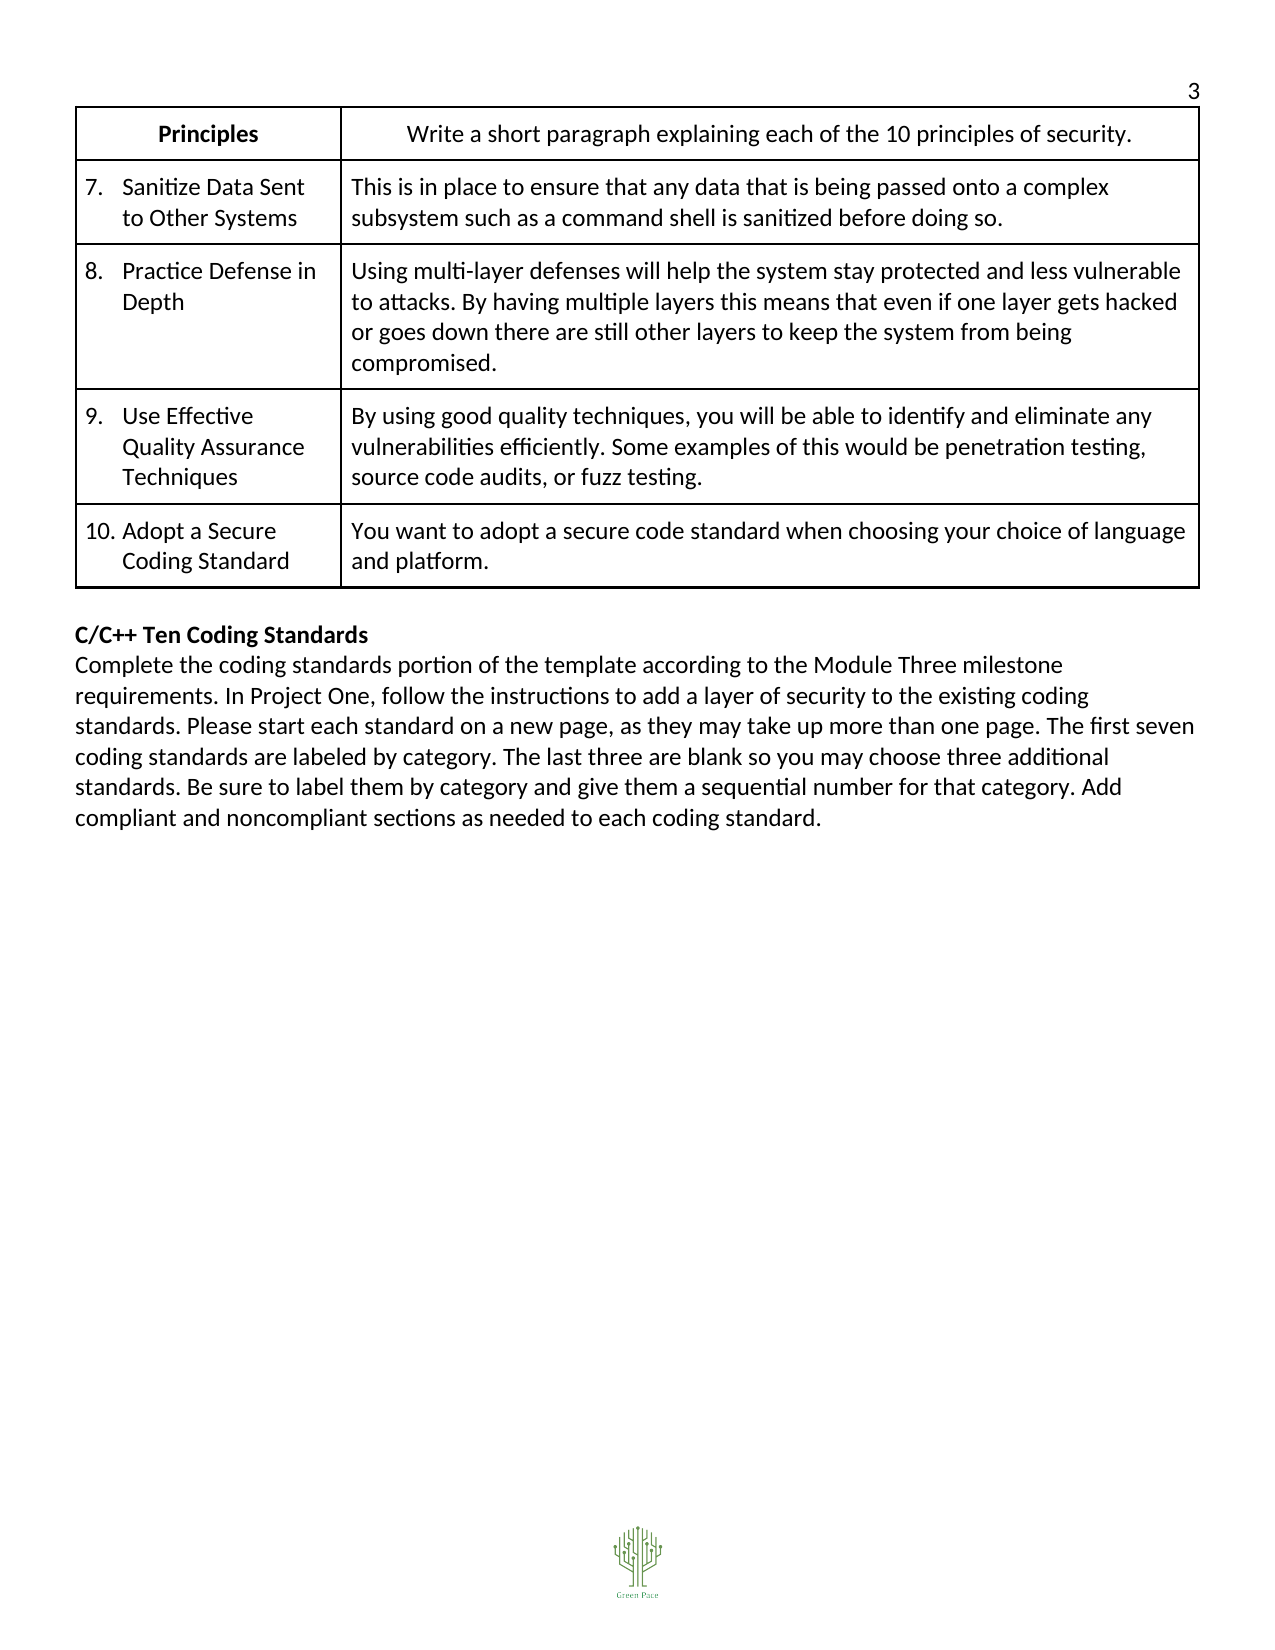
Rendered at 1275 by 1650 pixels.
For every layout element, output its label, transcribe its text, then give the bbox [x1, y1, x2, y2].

table_header Principles [77, 108, 340, 159]
table_cell Using multi-layer defenses will help the system stay protected and less vulnerable to attacks. By having multiple layers this means that even if one layer gets hacked or goes down there are still other layers to keep the system from being compromised. [342, 245, 1198, 388]
table_cell Use Effective Quality Assurance Techniques [77, 390, 340, 502]
table_cell You want to adopt a secure code standard when choosing your choice of language and platform. [342, 505, 1198, 586]
table_cell Practice Defense in Depth [77, 245, 340, 388]
subtitle C/C++ Ten Coding Standards [75, 619, 1200, 649]
table_cell Adopt a Secure Coding Standard [77, 505, 340, 586]
table_cell This is in place to ensure that any data that is being passed onto a complex subsystem such as a command shell is sanitized before doing so. [342, 161, 1198, 243]
table_cell Sanitize Data Sent to Other Systems [77, 161, 340, 243]
table_header Write a short paragraph explaining each of the 10 principles of security. [342, 108, 1198, 159]
picture [605, 1521, 670, 1606]
table_cell By using good quality techniques, you will be able to identify and eliminate any vulnerabilities efficiently. Some examples of this would be penetration testing, source code audits, or fuzz testing. [342, 390, 1198, 502]
text Complete the coding standards portion of the template according to the Module Three milestone requirements. In Project One, follow the instructions to add a layer of security to the existing coding standards. Please start each standard on a new page, as they may take up more than one page. The first seven coding standards are labeled by category. The last three are blank so you may choose three additional standards. Be sure to label them by category and give them a sequential number for that category. Add compliant and noncompliant sections as needed to each coding standard. [75, 649, 1200, 833]
